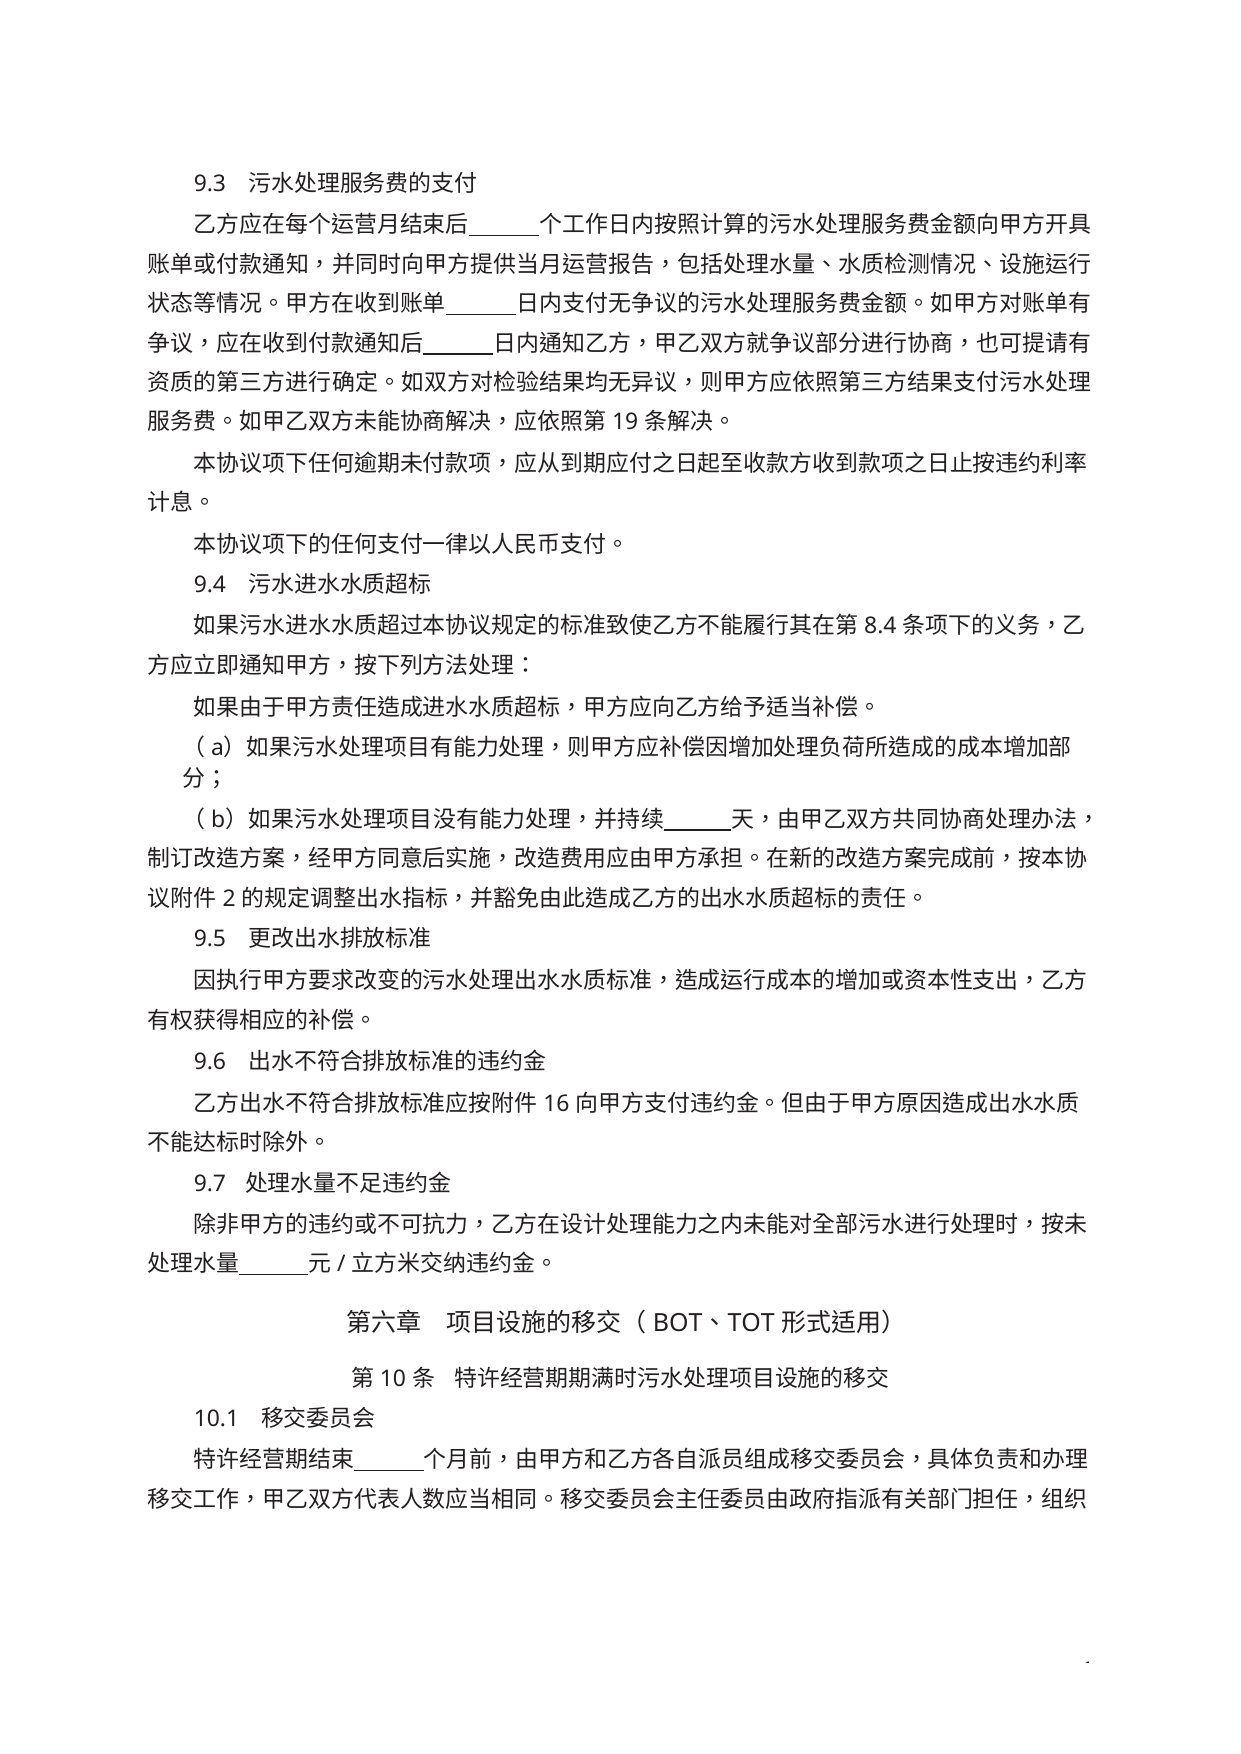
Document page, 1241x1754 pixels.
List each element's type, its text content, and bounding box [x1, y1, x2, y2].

text 乙方出水不符合排放标准应按附件 16 向甲方支付违约金。但由于甲方原因造成出水水质不能达标时除外。 [148, 1086, 1093, 1157]
text 如果由于甲方责任造成进水水质超标，甲方应向乙方给予适当补偿。 [193, 690, 1115, 722]
text 本协议项下任何逾期未付款项，应从到期应付之日起至收款方收到款项之日止按违约利率计息。 [148, 447, 1093, 517]
list 污水进水水质超标 [193, 568, 1115, 599]
text 特许经营期结束 个月前，由甲方和乙方各自派员组成移交委员会，具体负责和办理 移交工作，甲乙双方代表人数应当相同。移交委员会主任委员由政府指派有关部门担任，组织 [148, 1443, 1092, 1514]
text 因执行甲方要求改变的污水处理出水水质标准，造成运行成本的增加或资本性支出，乙方有权获得相应的补偿。 [148, 964, 1093, 1035]
list 出水不符合排放标准的违约金 [193, 1044, 1115, 1076]
list 移交委员会 [193, 1401, 1115, 1433]
subtitle 第六章 项目设施的移交（ BOT、TOT 形式适用） [346, 1305, 1115, 1339]
text 本协议项下的任何支付一律以人民币支付。 [193, 528, 1115, 559]
list 污水处理服务费的支付 [193, 166, 1115, 198]
text （ b）如果污水处理项目没有能力处理，并持续 天，由甲乙双方共同协商处理办法， 制订改造方案，经甲方同意后实施，改造费用应由甲方承担。在新的改造方案完成前，按本协议附件 2 的规定调整出水指标，并豁免由此造成乙方的出水水质超标的责任。 [148, 803, 1104, 913]
list 处理水量不足违约金 [193, 1167, 1115, 1198]
text 除非甲方的违约或不可抗力，乙方在设计处理能力之内未能对全部污水进行处理时，按未处理水量 元 / 立方米交纳违约金。 [148, 1208, 1092, 1278]
list 更改出水排放标准 [193, 922, 1115, 954]
text （ a）如果污水处理项目有能力处理，则甲方应补偿因增加处理负荷所造成的成本增加部分； [182, 731, 1115, 793]
text 乙方应在每个运营月结束后 个工作日内按照计算的污水处理服务费金额向甲方开具 账单或付款通知，并同时向甲方提供当月运营报告，包括处理水量、水质检测情况、设施运行状态等情况。甲方在收到账单 日内支付无争议的污水处理服务费金额。如甲方对账单有 争议，应在收到付款通知后 日内通知乙方，甲乙双方就争议部分进行协商，也可提请有 资质的第三方进行确定。如双方对检验结果均无异议，则甲方应依照第三方结果支付污水处理服务费。如甲乙双方未能协商解决，应依照第 19 条解决。 [148, 208, 1093, 436]
text 第 10 条 特许经营期期满时污水处理项目设施的移交 [351, 1362, 1115, 1393]
text 如果污水进水水质超过本协议规定的标准致使乙方不能履行其在第 8.4 条项下的义务，乙方应立即通知甲方，按下列方法处理： [148, 609, 1093, 680]
